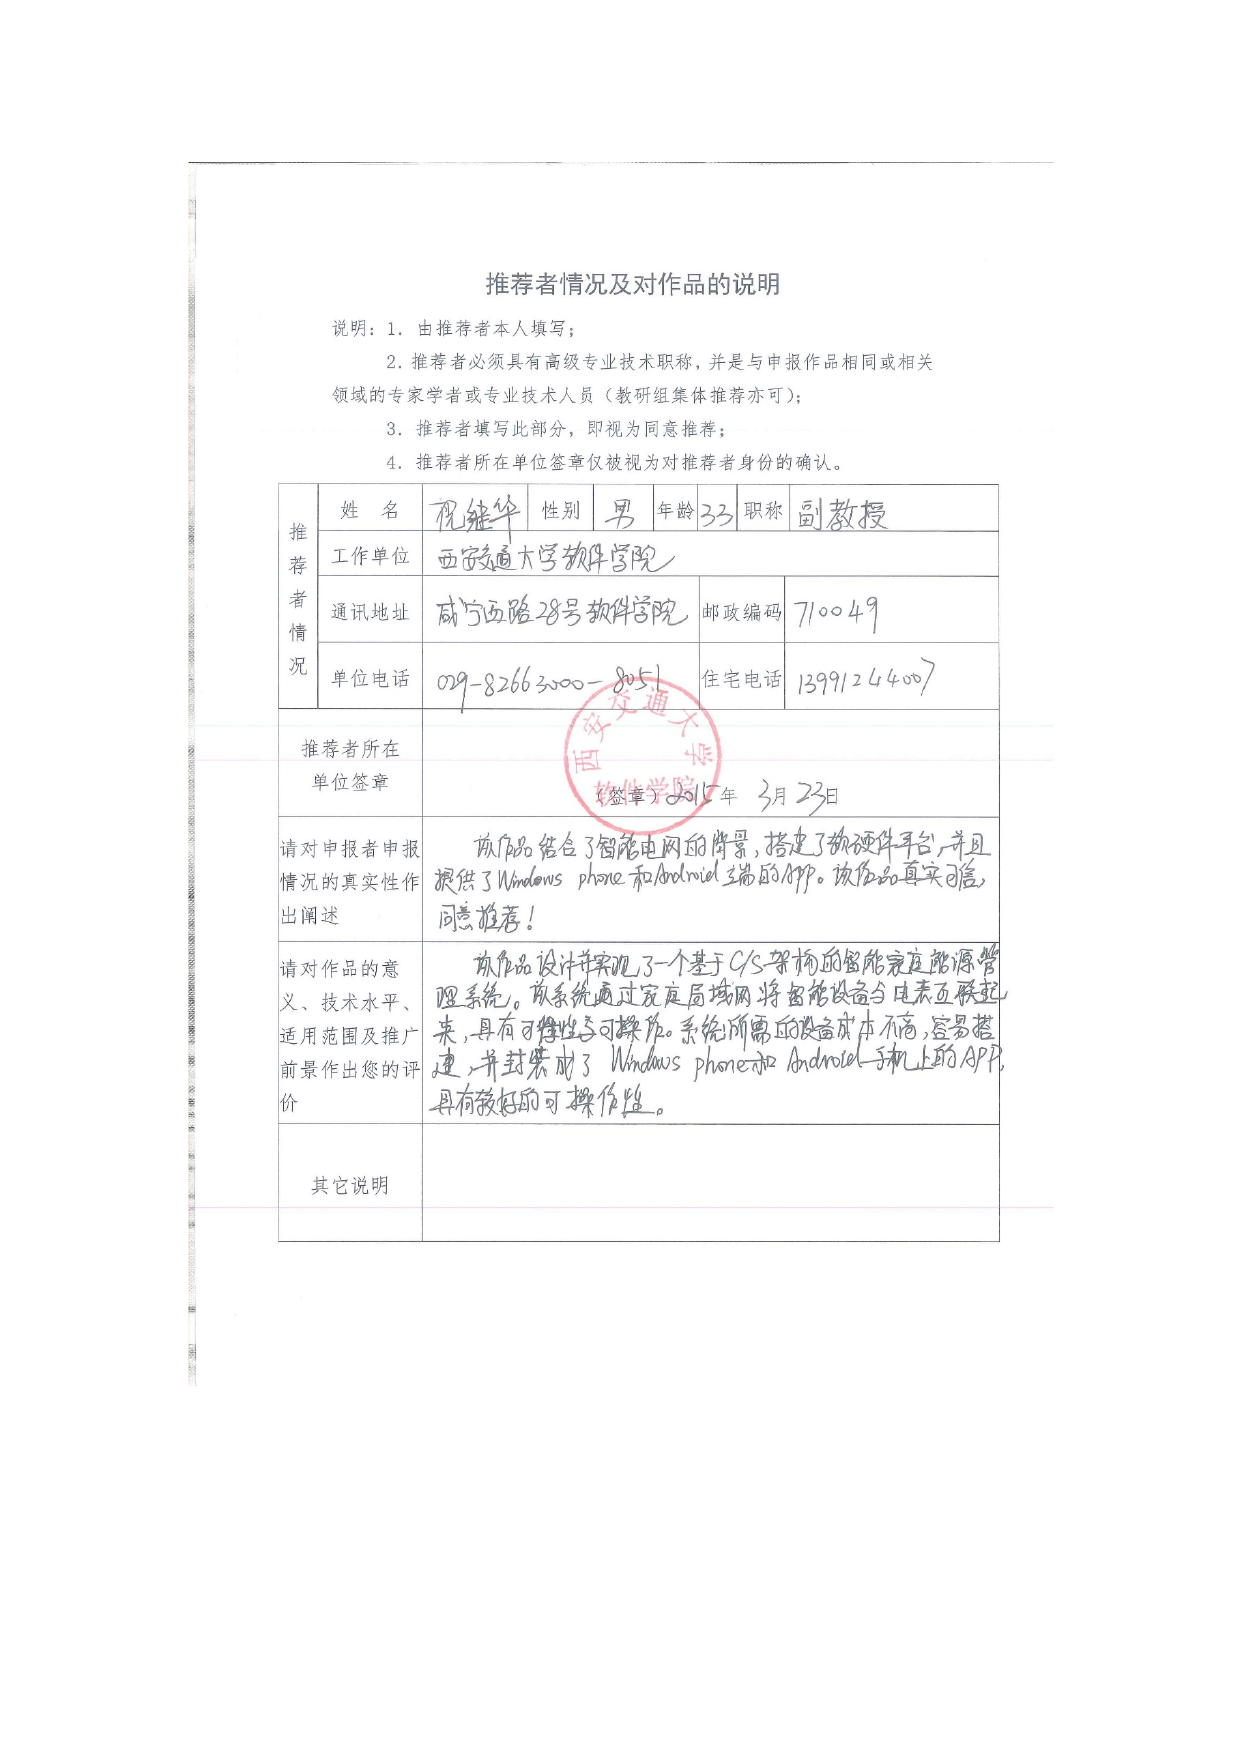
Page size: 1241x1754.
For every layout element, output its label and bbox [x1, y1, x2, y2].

table_header [176, 162, 1064, 1474]
picture [188, 162, 1054, 1386]
